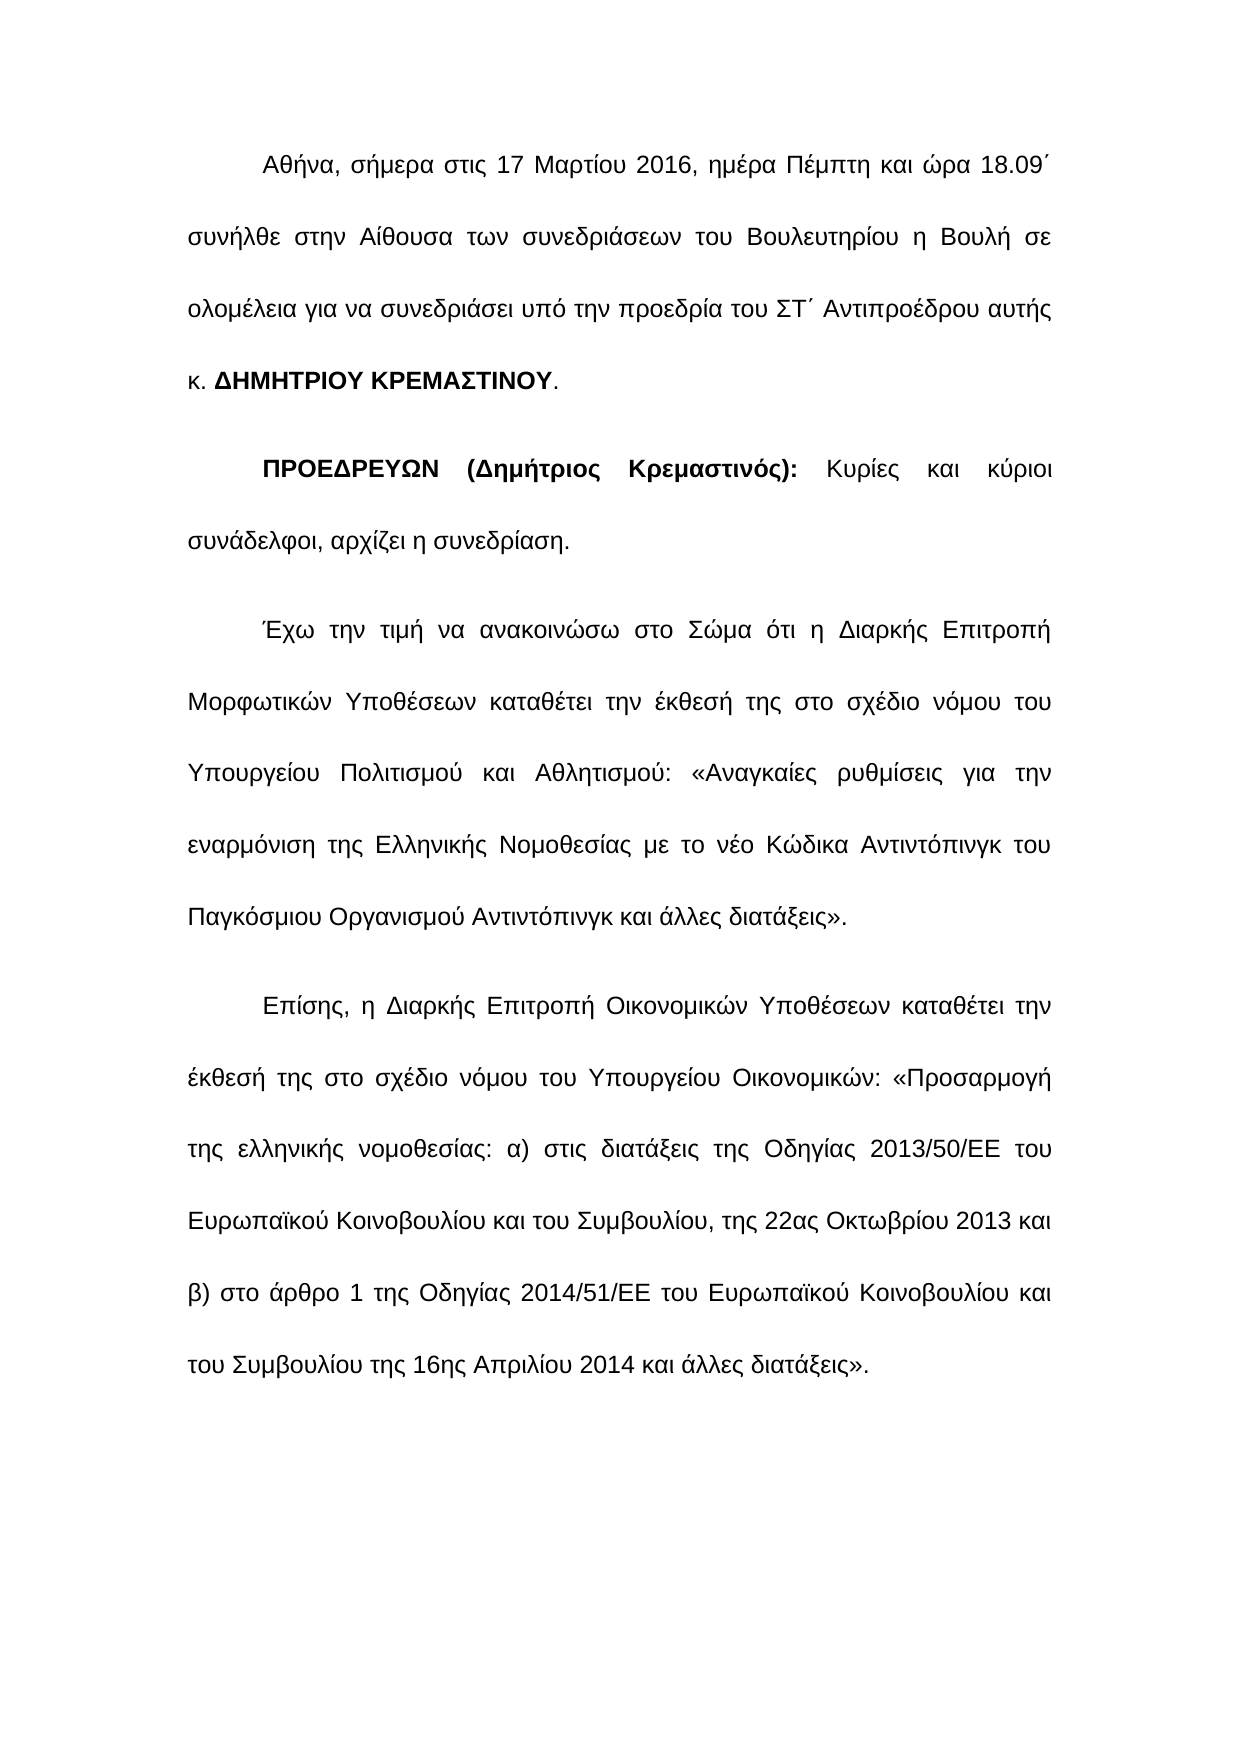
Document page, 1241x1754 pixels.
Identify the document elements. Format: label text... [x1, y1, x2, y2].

text ΠΡΟΕΔΡΕΥΩΝ (Δημήτριος Κρεμαστινός): Κυρίες και κύριοι συνάδελφοι, αρχίζει η συνεδρίαση. [187, 454, 1053, 555]
text Αθήνα, σήμερα στις 17 Μαρτίου 2016, ημέρα Πέμπτη και ώρα 18.09΄ συνήλθε στην Αίθουσα των συνεδριάσεων του Βουλευτηρίου η Βουλή σε ολομέλεια για να συνεδριάσει υπό την προεδρία του ΣΤ΄ Αντιπροέδρου αυτής κ. ΔΗΜΗΤΡΙΟΥ ΚΡΕΜΑΣΤΙΝΟΥ. [187, 150, 1053, 394]
text Έχω την τιμή να ανακοινώσω στο Σώμα ότι η Διαρκής Επιτροπή Μορφωτικών Υποθέσεων καταθέτει την έκθεσή της στο σχέδιο νόμου του Υπουργείου Πολιτισμού και Αθλητισμού: «Αναγκαίες ρυθμίσεις για την εναρμόνιση της Ελληνικής Νομοθεσίας με το νέο Κώδικα Αντιντόπινγκ του Παγκόσμιου Οργανισμού Αντιντόπινγκ και άλλες διατάξεις». [187, 614, 1053, 931]
text Επίσης, η Διαρκής Επιτροπή Οικονομικών Υποθέσεων καταθέτει την έκθεσή της στο σχέδιο νόμου του Υπουργείου Οικονομικών: «Προσαρμογή της ελληνικής νομοθεσίας: α) στις διατάξεις της Οδηγίας 2013/50/ΕΕ του Ευρωπαϊκού Κοινοβουλίου και του Συμβουλίου, της 22ας Οκτωβρίου 2013 και β) στο άρθρο 1 της Οδηγίας 2014/51/ΕΕ του Ευρωπαϊκού Κοινοβουλίου και του Συμβουλίου της 16ης Απριλίου 2014 και άλλες διατάξεις». [187, 991, 1053, 1379]
